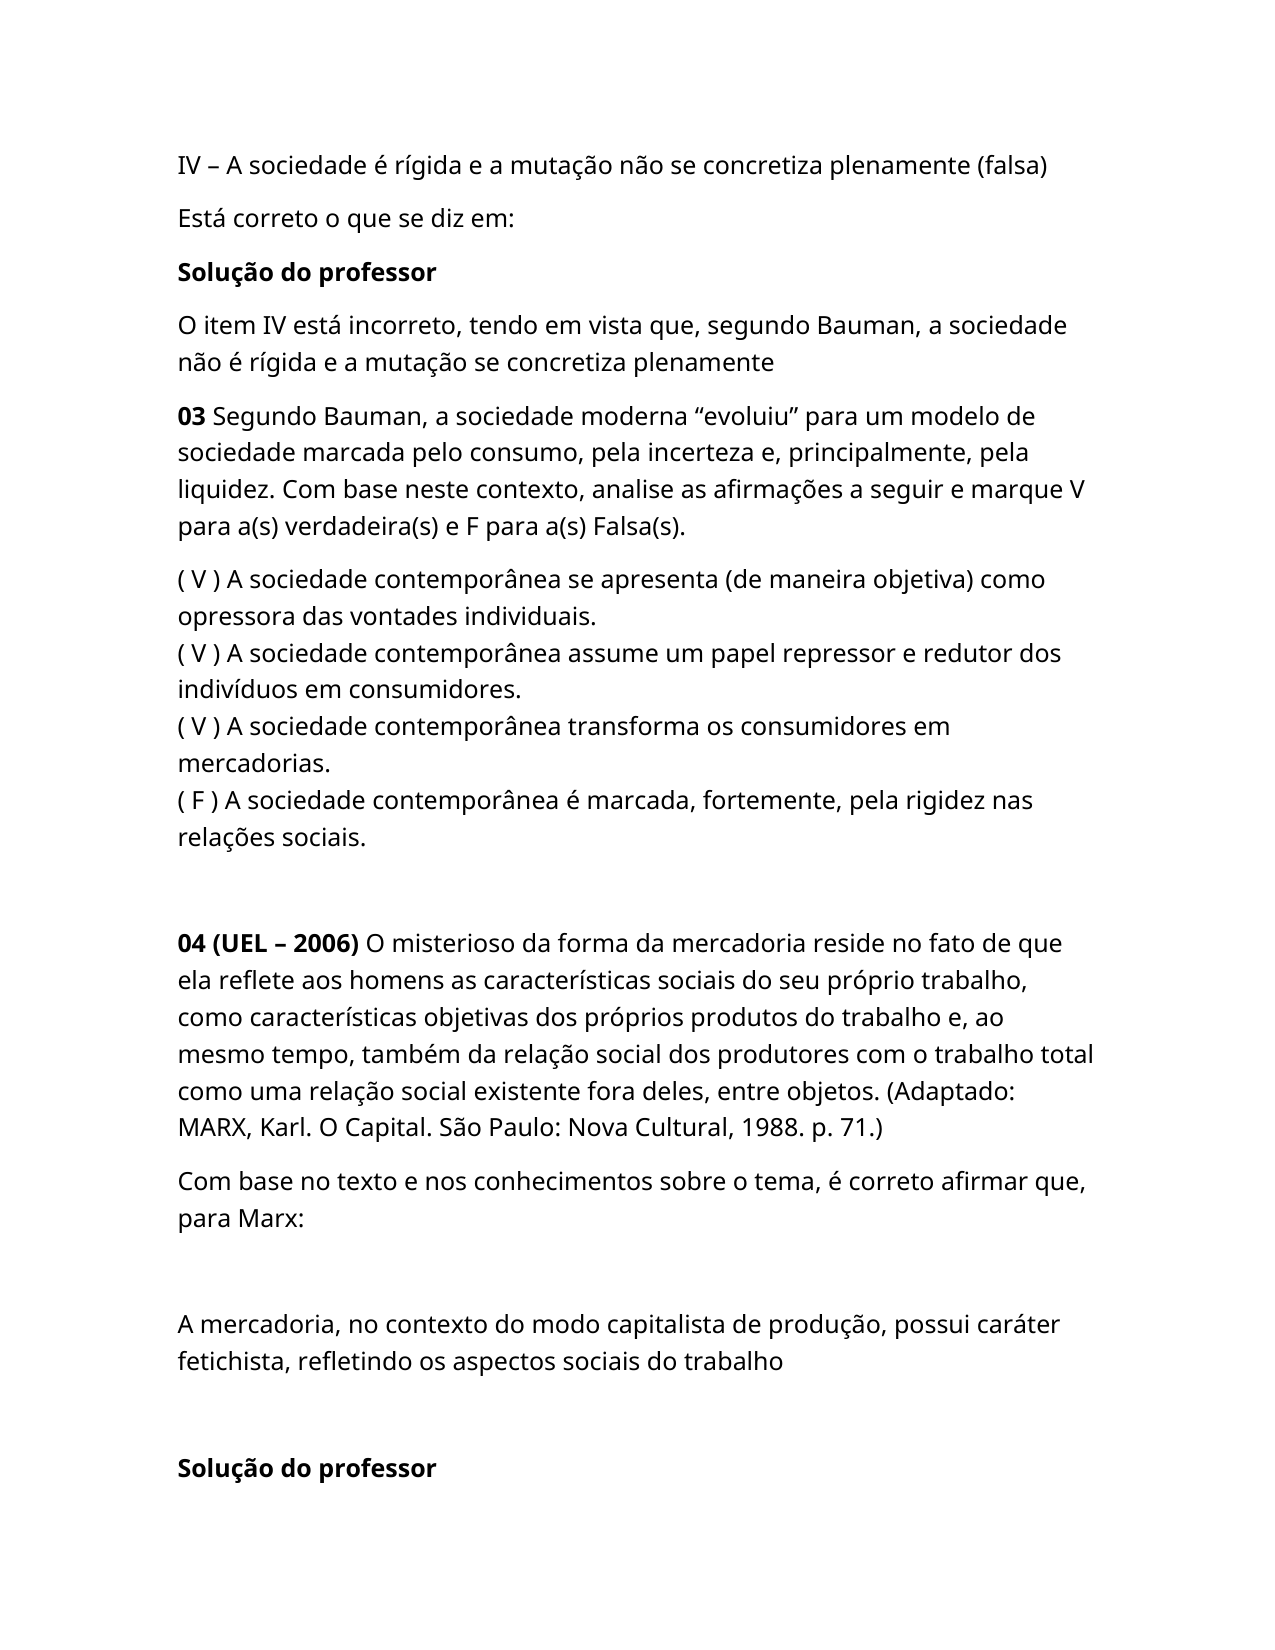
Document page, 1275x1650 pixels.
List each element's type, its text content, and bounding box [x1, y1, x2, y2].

text ( V ) A sociedade contemporânea se apresenta (de maneira objetiva) como opressora das vontades individuais. ( V ) A sociedade contemporânea assume um papel repressor e redutor dos indivíduos em consumidores. ( V ) A sociedade contemporânea transforma os consumidores em mercadorias. ( F ) A sociedade contemporânea é marcada, fortemente, pela rigidez nas relações sociais. [177, 562, 1098, 853]
text 03 Segundo Bauman, a sociedade moderna “evoluiu” para um modelo de sociedade marcada pelo consumo, pela incerteza e, principalmente, pela liquidez. Com base neste contexto, analise as afirmações a seguir e marque V para a(s) verdadeira(s) e F para a(s) Falsa(s). [177, 398, 1098, 542]
text 04 (UEL – 2006) O misterioso da forma da mercadoria reside no fato de que ela reflete aos homens as características sociais do seu próprio trabalho, como características objetivas dos próprios produtos do trabalho e, ao mesmo tempo, também da relação social dos produtores com o trabalho total como uma relação social existente fora deles, entre objetos. (Adaptado: MARX, Karl. O Capital. São Paulo: Nova Cultural, 1988. p. 71.) [177, 926, 1098, 1144]
text O item IV está incorreto, tendo em vista que, segundo Bauman, a sociedade não é rígida e a mutação se concretiza plenamente [177, 308, 1098, 379]
text Está correto o que se diz em: [177, 201, 1098, 235]
text Com base no texto e nos conhecimentos sobre o tema, é correto afirmar que, para Marx: [177, 1163, 1098, 1234]
text A mercadoria, no contexto do modo capitalista de produção, possui caráter fetichista, refletindo os aspectos sociais do trabalho [177, 1307, 1098, 1378]
text Solução do professor [177, 1451, 1098, 1485]
text Solução do professor [177, 254, 1098, 288]
text IV – A sociedade é rígida e a mutação não se concretiza plenamente (falsa) [177, 148, 1098, 182]
